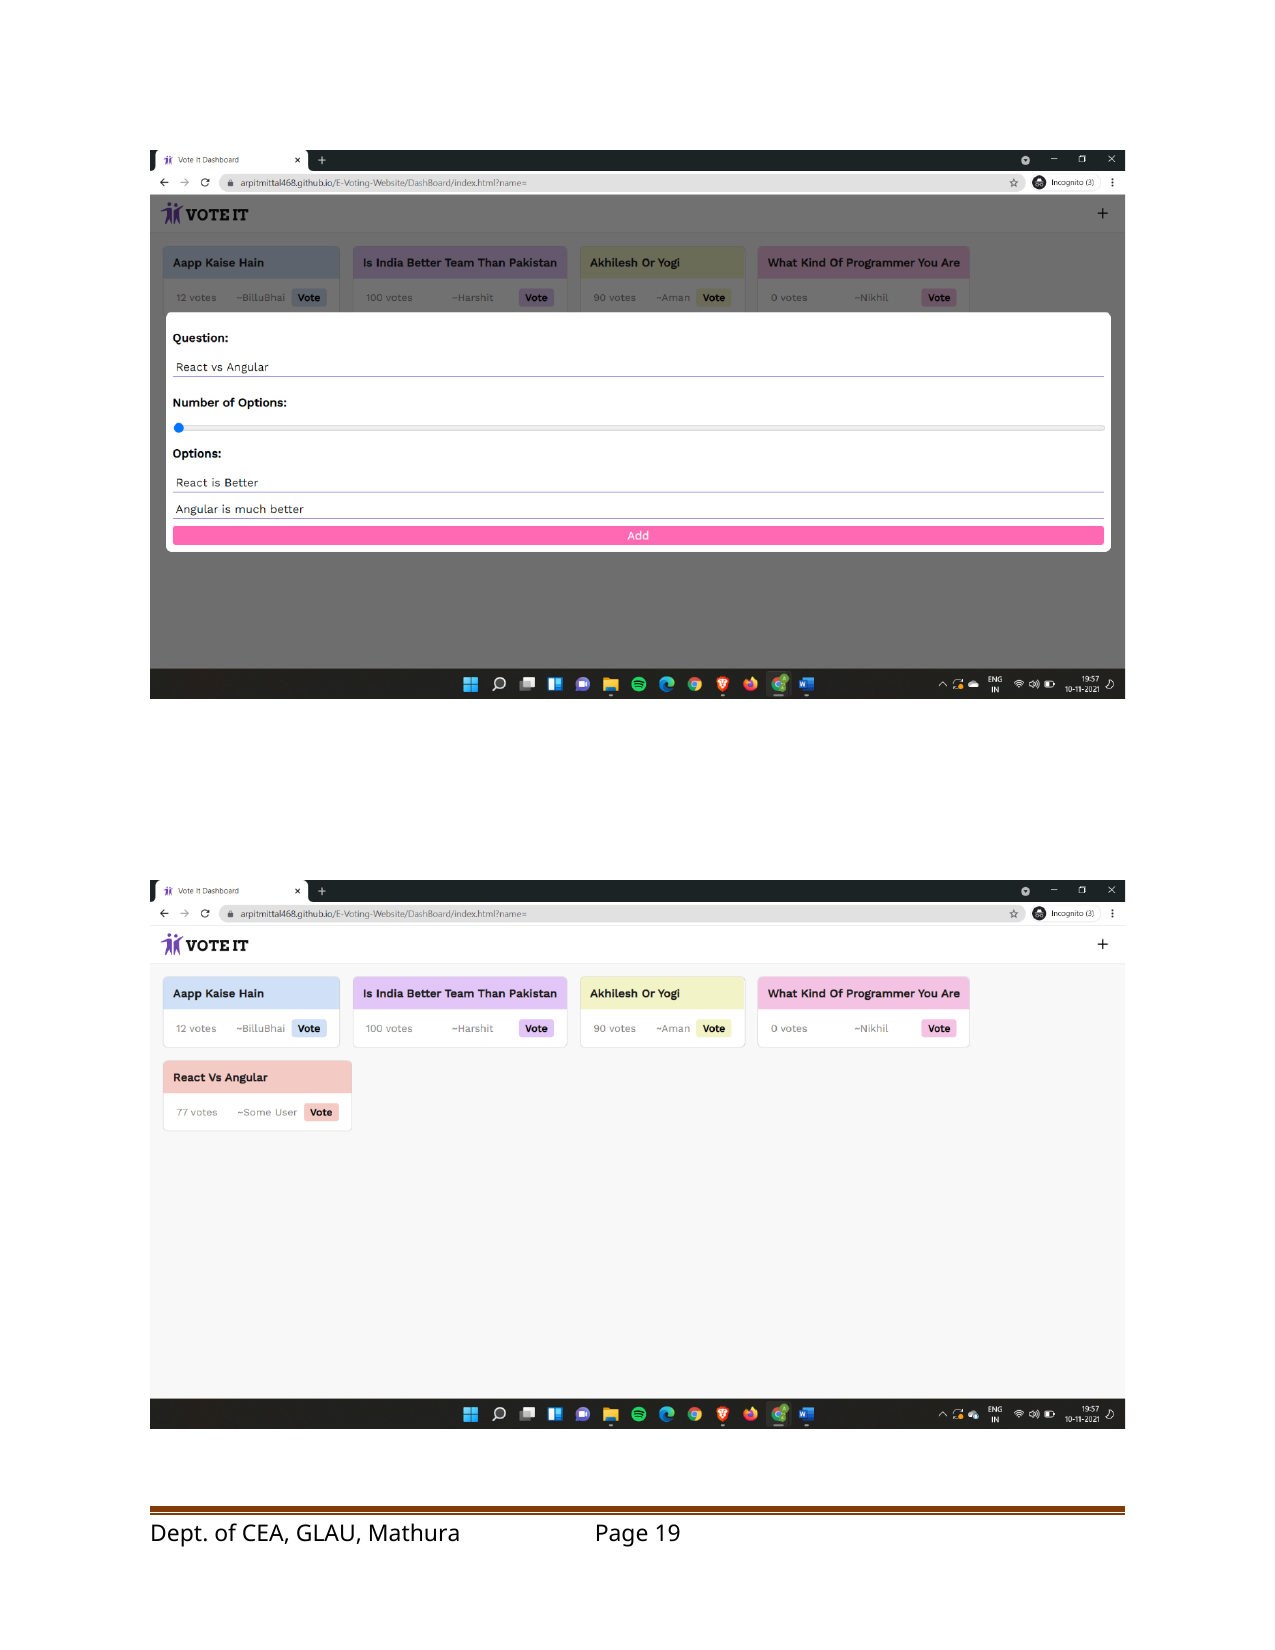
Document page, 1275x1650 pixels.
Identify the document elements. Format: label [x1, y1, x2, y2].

picture [150, 150, 1125, 699]
picture [150, 880, 1125, 1429]
